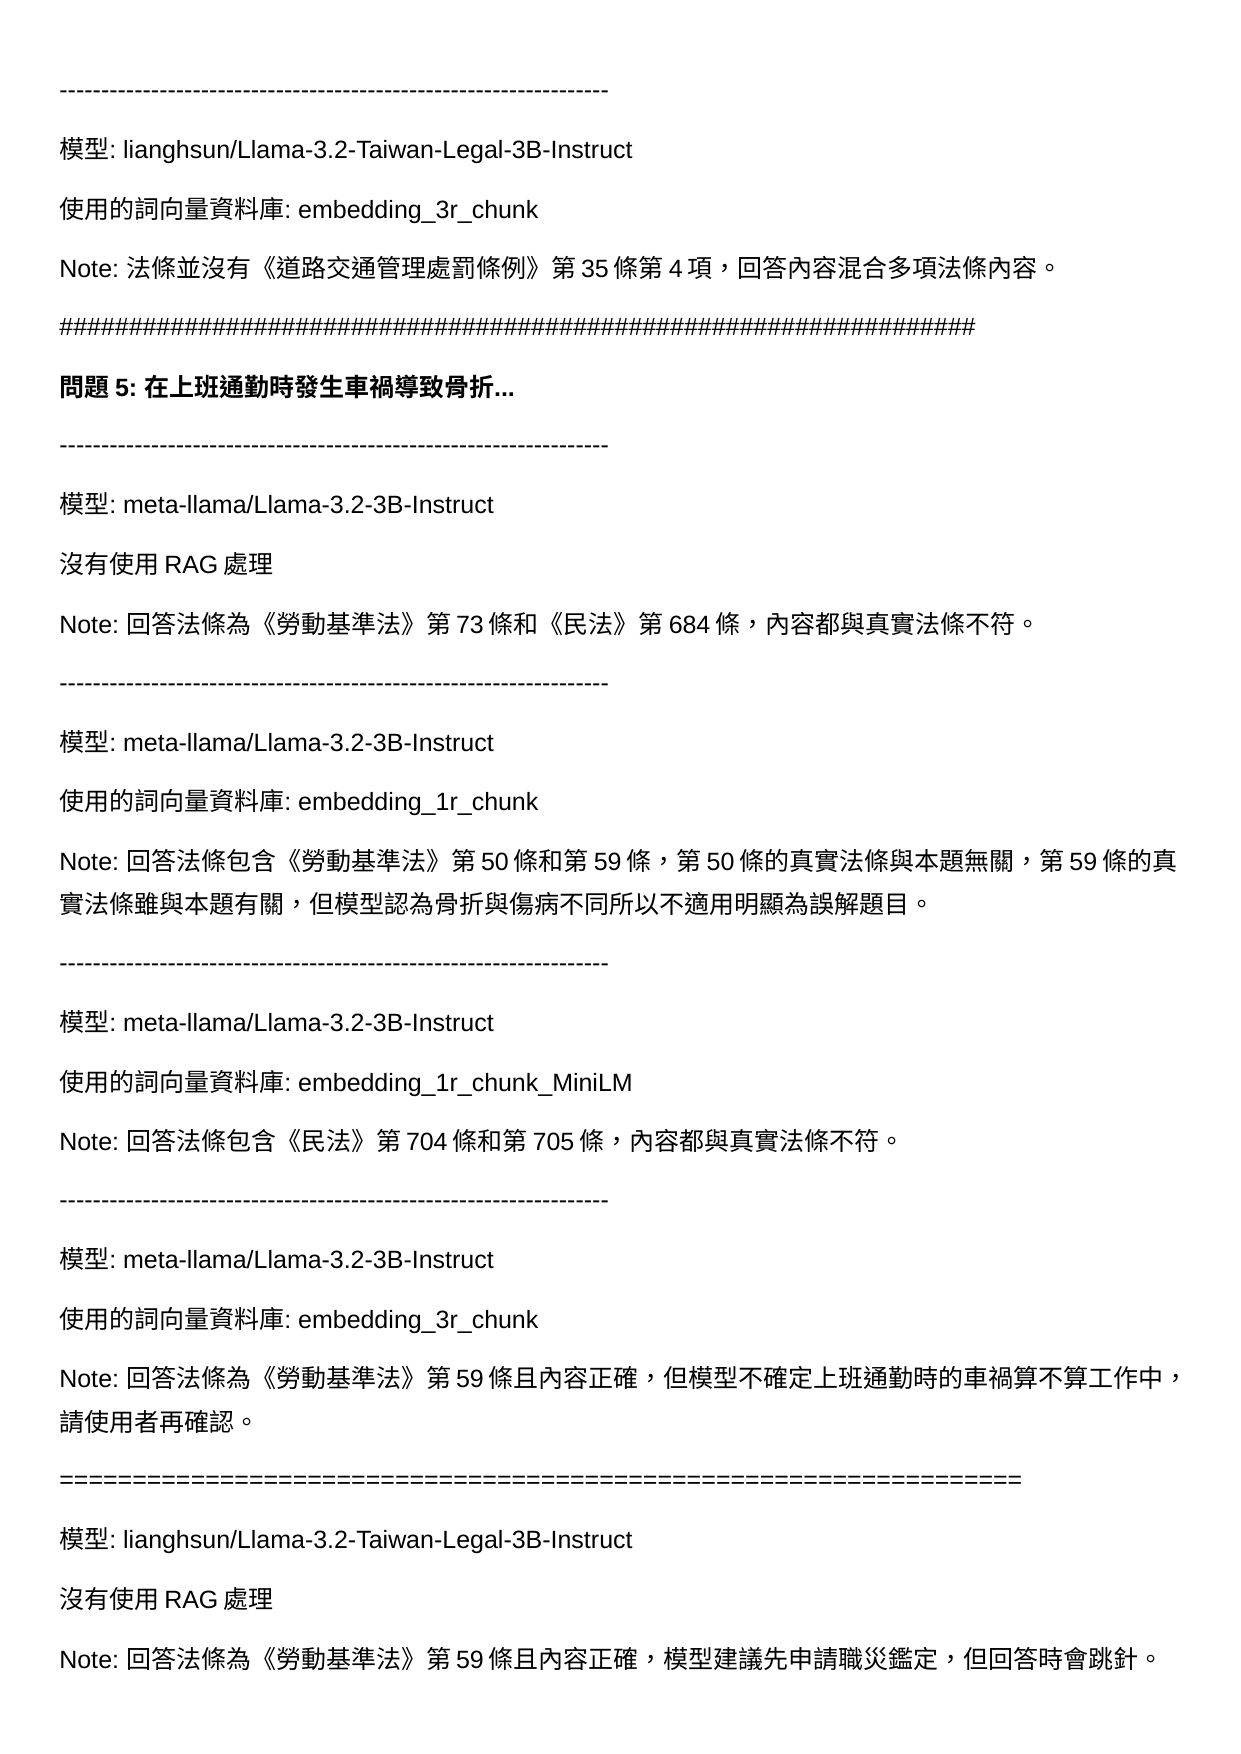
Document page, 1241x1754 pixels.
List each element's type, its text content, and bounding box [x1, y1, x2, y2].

text 使用的詞向量資料庫: embedding_3r_chunk [59, 1299, 1181, 1336]
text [59, 129, 1181, 167]
text Note: 回答法條為《勞動基準法》第73條和《民法》第684條，內容都與真實法條不符。 [59, 603, 1181, 641]
text ================================================================== [59, 1461, 1181, 1498]
text 模型: meta-llama/Llama-3.2-3B-Instruct [59, 484, 1181, 522]
text Note: 回答法條為《勞動基準法》第59條且內容正確，模型建議先申請職災鑑定，但回答時會跳針。 [59, 1638, 1181, 1676]
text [59, 1519, 1181, 1557]
text ------------------------------------------------------------------ [59, 943, 1181, 981]
text ------------------------------------------------------------------ [59, 1181, 1181, 1218]
text 沒有使用RAG處理 [59, 1579, 1181, 1616]
text Note: 回答法條包含《民法》第704條和第705條，內容都與真實法條不符。 [59, 1121, 1181, 1158]
text 使用的詞向量資料庫: embedding_1r_chunk_MiniLM [59, 1061, 1181, 1099]
text 使用的詞向量資料庫: embedding_3r_chunk [59, 189, 1181, 226]
text ------------------------------------------------------------------ [59, 663, 1181, 701]
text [59, 71, 1181, 108]
text 模型: meta-llama/Llama-3.2-3B-Instruct [59, 1002, 1181, 1039]
text Note: 回答法條包含《勞動基準法》第50條和第59條，第50條的真實法條與本題無關，第59條的真實法條雖與本題有關，但模型認為骨折與傷病不同所以不適用明顯為誤解題目。 [59, 841, 1181, 921]
text 使用的詞向量資料庫: embedding_1r_chunk [59, 781, 1181, 819]
text ################################################################## [59, 308, 1181, 345]
text ------------------------------------------------------------------ [59, 426, 1181, 463]
text 沒有使用RAG處理 [59, 544, 1181, 581]
text 模型: meta-llama/Llama-3.2-3B-Instruct [59, 1239, 1181, 1277]
text 模型: meta-llama/Llama-3.2-3B-Instruct [59, 722, 1181, 759]
text Note: 法條並沒有《道路交通管理處罰條例》第35條第4項，回答內容混合多項法條內容。 [59, 248, 1181, 286]
text 問題 5: 在上班通勤時發生車禍導致骨折... [59, 366, 1181, 404]
text Note: 回答法條為《勞動基準法》第59條且內容正確，但模型不確定上班通勤時的車禍算不算工作中，請使用者再確認。 [59, 1358, 1181, 1439]
